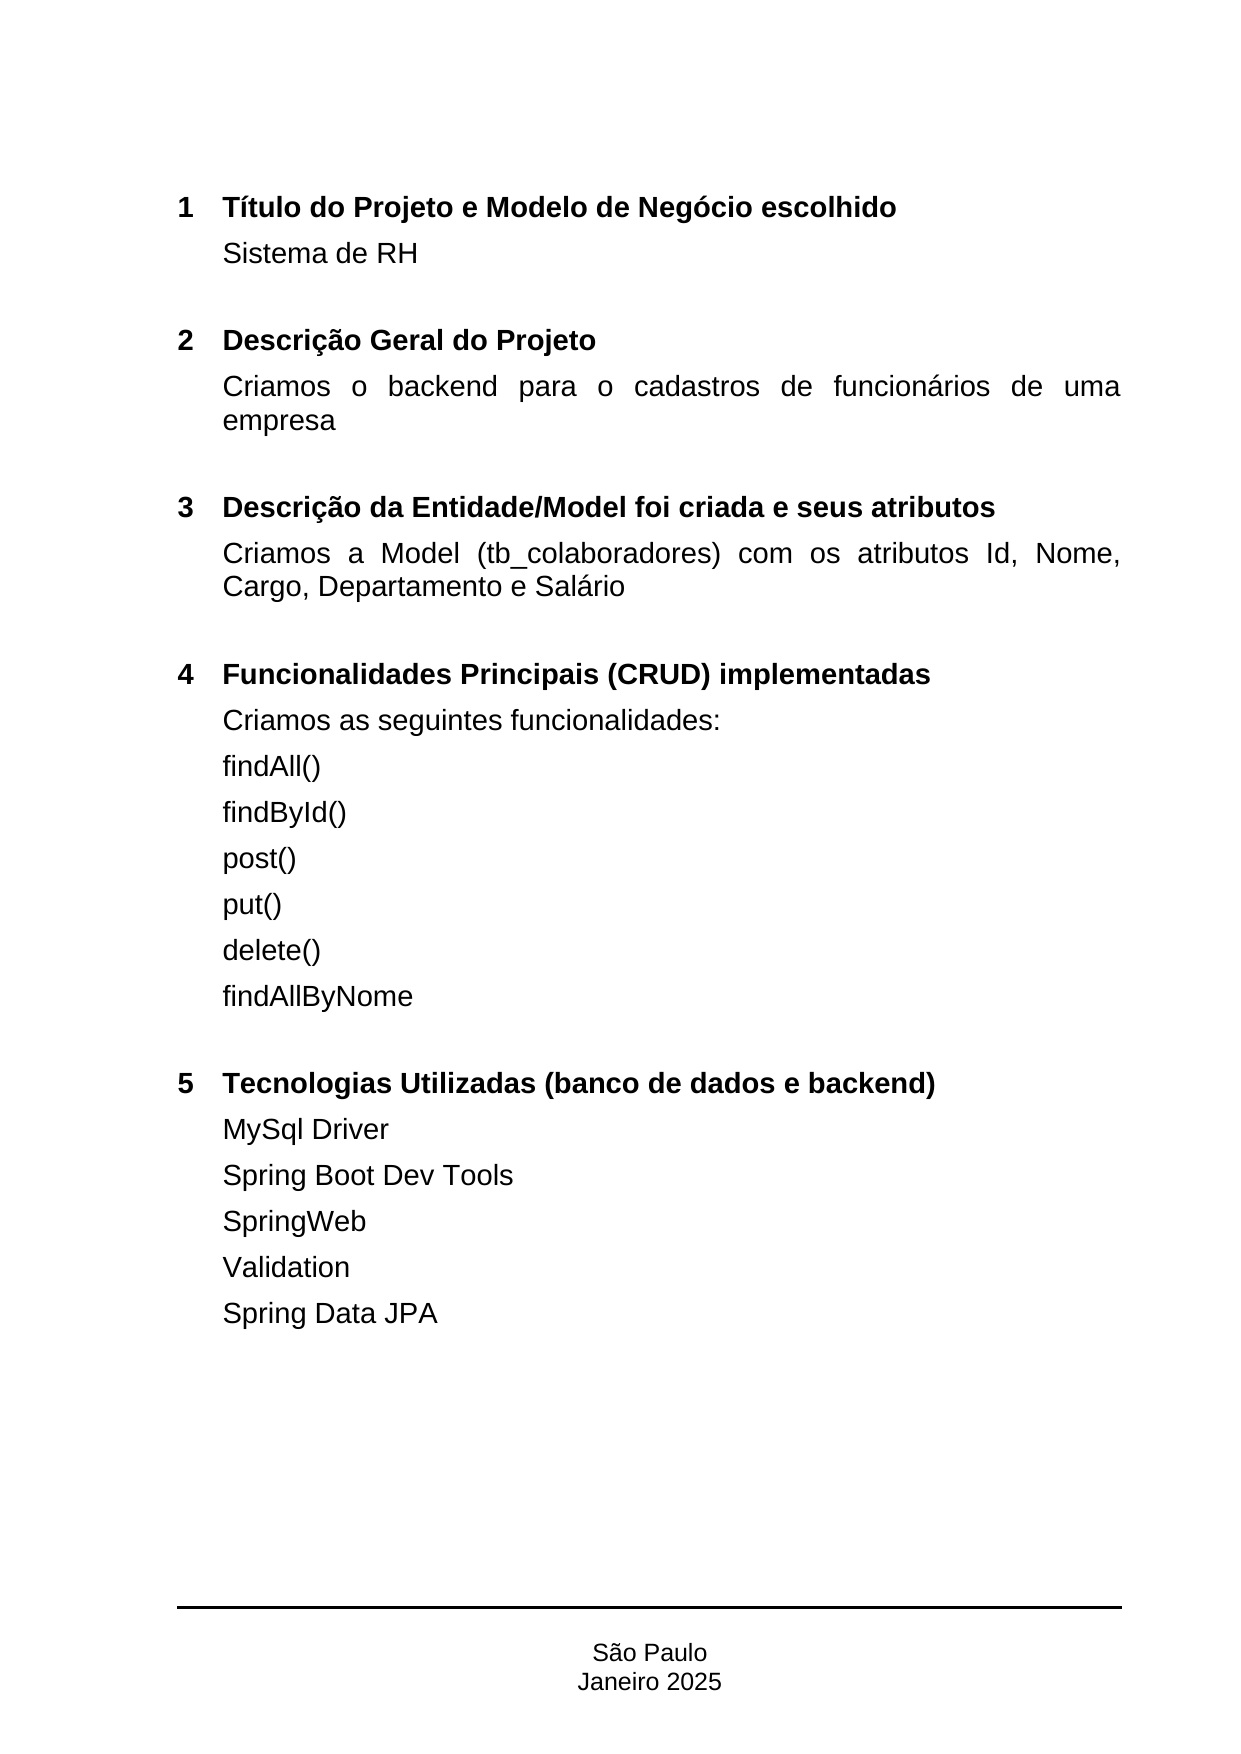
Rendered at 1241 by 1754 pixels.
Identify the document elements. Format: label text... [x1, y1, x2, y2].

text SpringWeb [222, 1204, 1122, 1238]
text findById() [222, 795, 1122, 828]
text findAll() [222, 749, 1122, 782]
text put() [222, 887, 1122, 921]
list Descrição da Entidade/Model foi criada e seus atributos [177, 490, 1122, 523]
text Criamos o backend para o cadastros de funcionários de uma empresa [222, 369, 1122, 436]
text Spring Boot Dev Tools [222, 1158, 1122, 1192]
text Spring Data JPA [222, 1297, 1122, 1330]
text findAllByNome [222, 979, 1122, 1013]
text Sistema de RH [222, 236, 1122, 269]
list Tecnologias Utilizadas (banco de dados e backend) [177, 1066, 1122, 1100]
list Título do Projeto e Modelo de Negócio escolhido [177, 190, 1122, 223]
text MySql Driver [222, 1112, 1122, 1146]
text Criamos a Model (tb_colaboradores) com os atributos Id, Nome, Cargo, Departamento e Salário [222, 536, 1122, 603]
list Descrição Geral do Projeto [177, 323, 1122, 357]
list Funcionalidades Principais (CRUD) implementadas [177, 657, 1122, 690]
text delete() [222, 933, 1122, 967]
text post() [222, 841, 1122, 874]
text Criamos as seguintes funcionalidades: [222, 703, 1122, 736]
text Validation [222, 1251, 1122, 1284]
